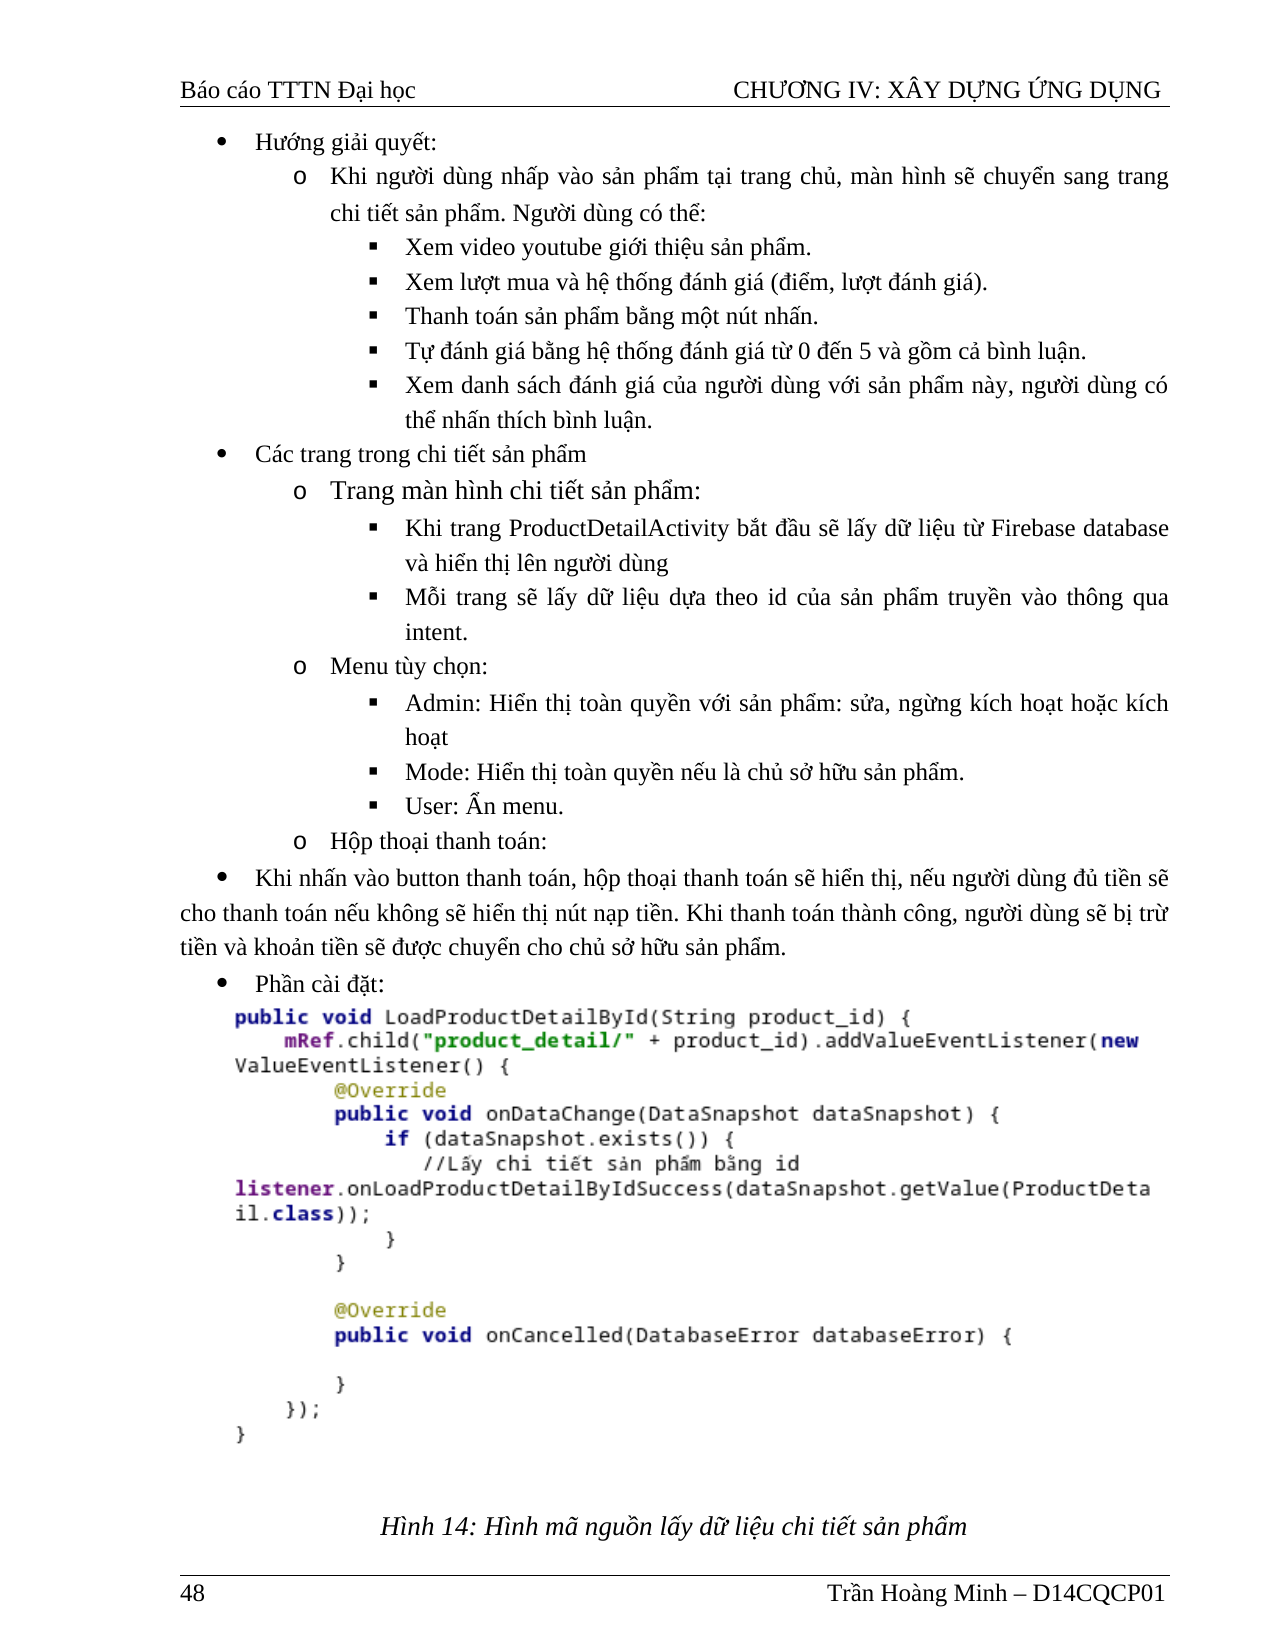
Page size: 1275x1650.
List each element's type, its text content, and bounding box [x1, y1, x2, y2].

list Hướng giải quyết: [217, 127, 1170, 156]
list Thanh toán sản phẩm bằng một nút nhấn. [367, 301, 1170, 330]
list Các trang trong chi tiết sản phẩm [217, 439, 1170, 468]
list Mỗi trang sẽ lấy dữ liệu dựa theo id của sản phẩm truyền vào thông qua intent. [367, 582, 1170, 645]
list Mode: Hiển thị toàn quyền nếu là chủ sở hữu sản phẩm. [367, 757, 1170, 786]
list Xem video youtube giới thiệu sản phẩm. [367, 232, 1170, 261]
list Xem lượt mua và hệ thống đánh giá (điểm, lượt đánh giá). [367, 267, 1170, 296]
list Xem danh sách đánh giá của người dùng với sản phẩm này, người dùng có thể nhấn thích bình luận. [367, 370, 1170, 433]
list Hộp thoại thanh toán: [292, 826, 1170, 857]
list Admin: Hiển thị toàn quyền với sản phẩm: sửa, ngừng kích hoạt hoặc kích hoạt [367, 688, 1170, 751]
list Tự đánh giá bằng hệ thống đánh giá từ 0 đến 5 và gồm cả bình luận. [367, 336, 1170, 364]
list Trang màn hình chi tiết sản phẩm: [292, 474, 1170, 507]
list Menu tùy chọn: [292, 651, 1170, 682]
list Khi người dùng nhấp vào sản phẩm tại trang chủ, màn hình sẽ chuyển sang trang chi tiết sản phẩm. Người dùng có thể: [292, 161, 1170, 227]
list Phần cài đặt: [180, 967, 1170, 998]
list Khi trang ProductDetailActivity bắt đầu sẽ lấy dữ liệu từ Firebase database và hiển thị lên người dùng [367, 513, 1170, 576]
text Hình 14: Hình mã nguồn lấy dữ liệu chi tiết sản phẩm [180, 1510, 1170, 1541]
list User: Ẩn menu. [367, 791, 1170, 820]
list Khi nhấn vào button thanh toán, hộp thoại thanh toán sẽ hiển thị, nếu người dùng đủ tiền sẽ cho thanh toán nếu không sẽ hiển thị nút nạp tiền. Khi thanh toán thành công, người dùng sẽ bị trừ tiền và khoản tiền sẽ được chuyển cho chủ sở hữu sản phẩm. [180, 863, 1170, 961]
